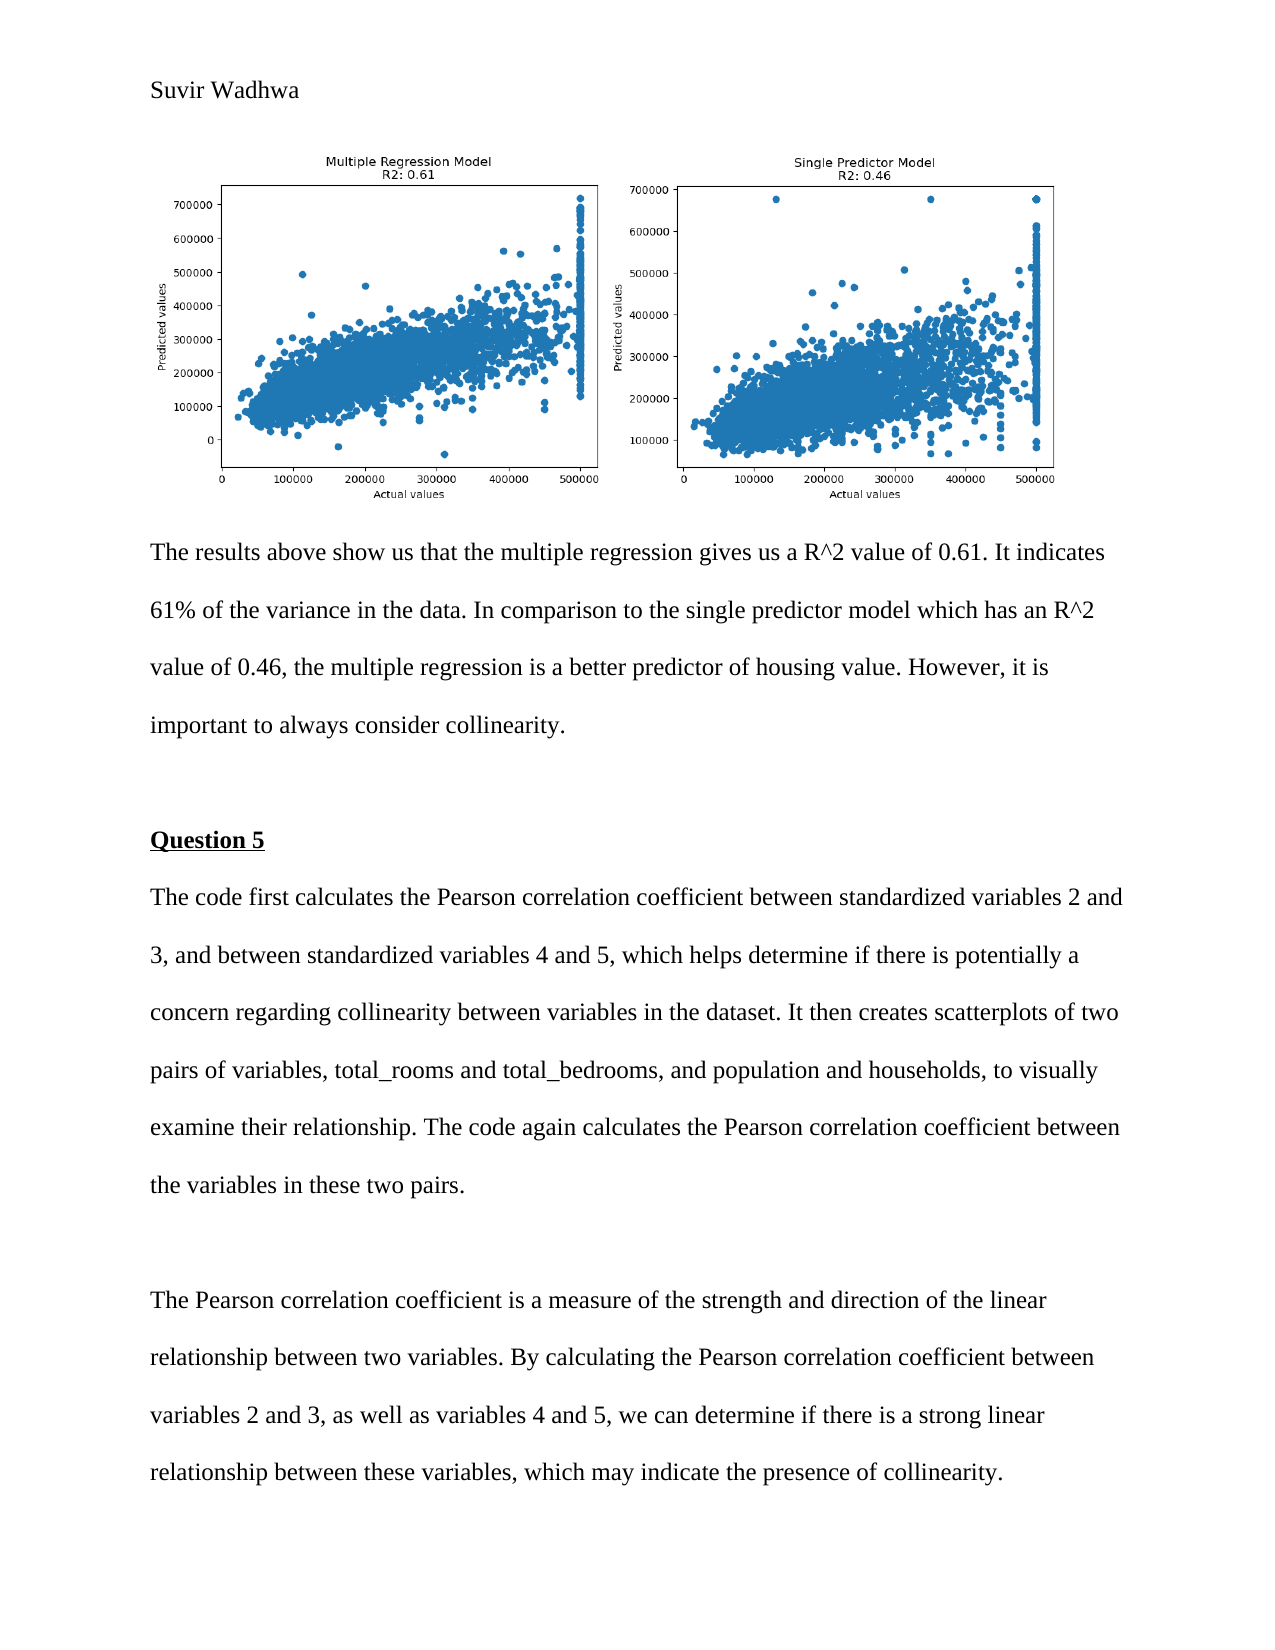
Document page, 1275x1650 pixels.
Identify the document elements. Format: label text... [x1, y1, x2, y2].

text The code first calculates the Pearson correlation coefficient between standardized variables 2 and 3, and between standardized variables 4 and 5, which helps determine if there is potentially a concern regarding collinearity between variables in the dataset. It then creates scatterplots of two pairs of variables, total_rooms and total_bedrooms, and population and households, to visually examine their relationship. The code again calculates the Pearson correlation coefficient between the variables in these two pairs. [150, 882, 1125, 1198]
picture [150, 150, 1063, 507]
text Question 5 [150, 825, 1125, 853]
text The results above show us that the multiple regression gives us a R^2 value of 0.61. It indicates 61% of the variance in the data. In comparison to the single predictor model which has an R^2 value of 0.46, the multiple regression is a better predictor of housing value. However, it is important to always consider collinearity. [150, 537, 1125, 738]
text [150, 1285, 1125, 1486]
